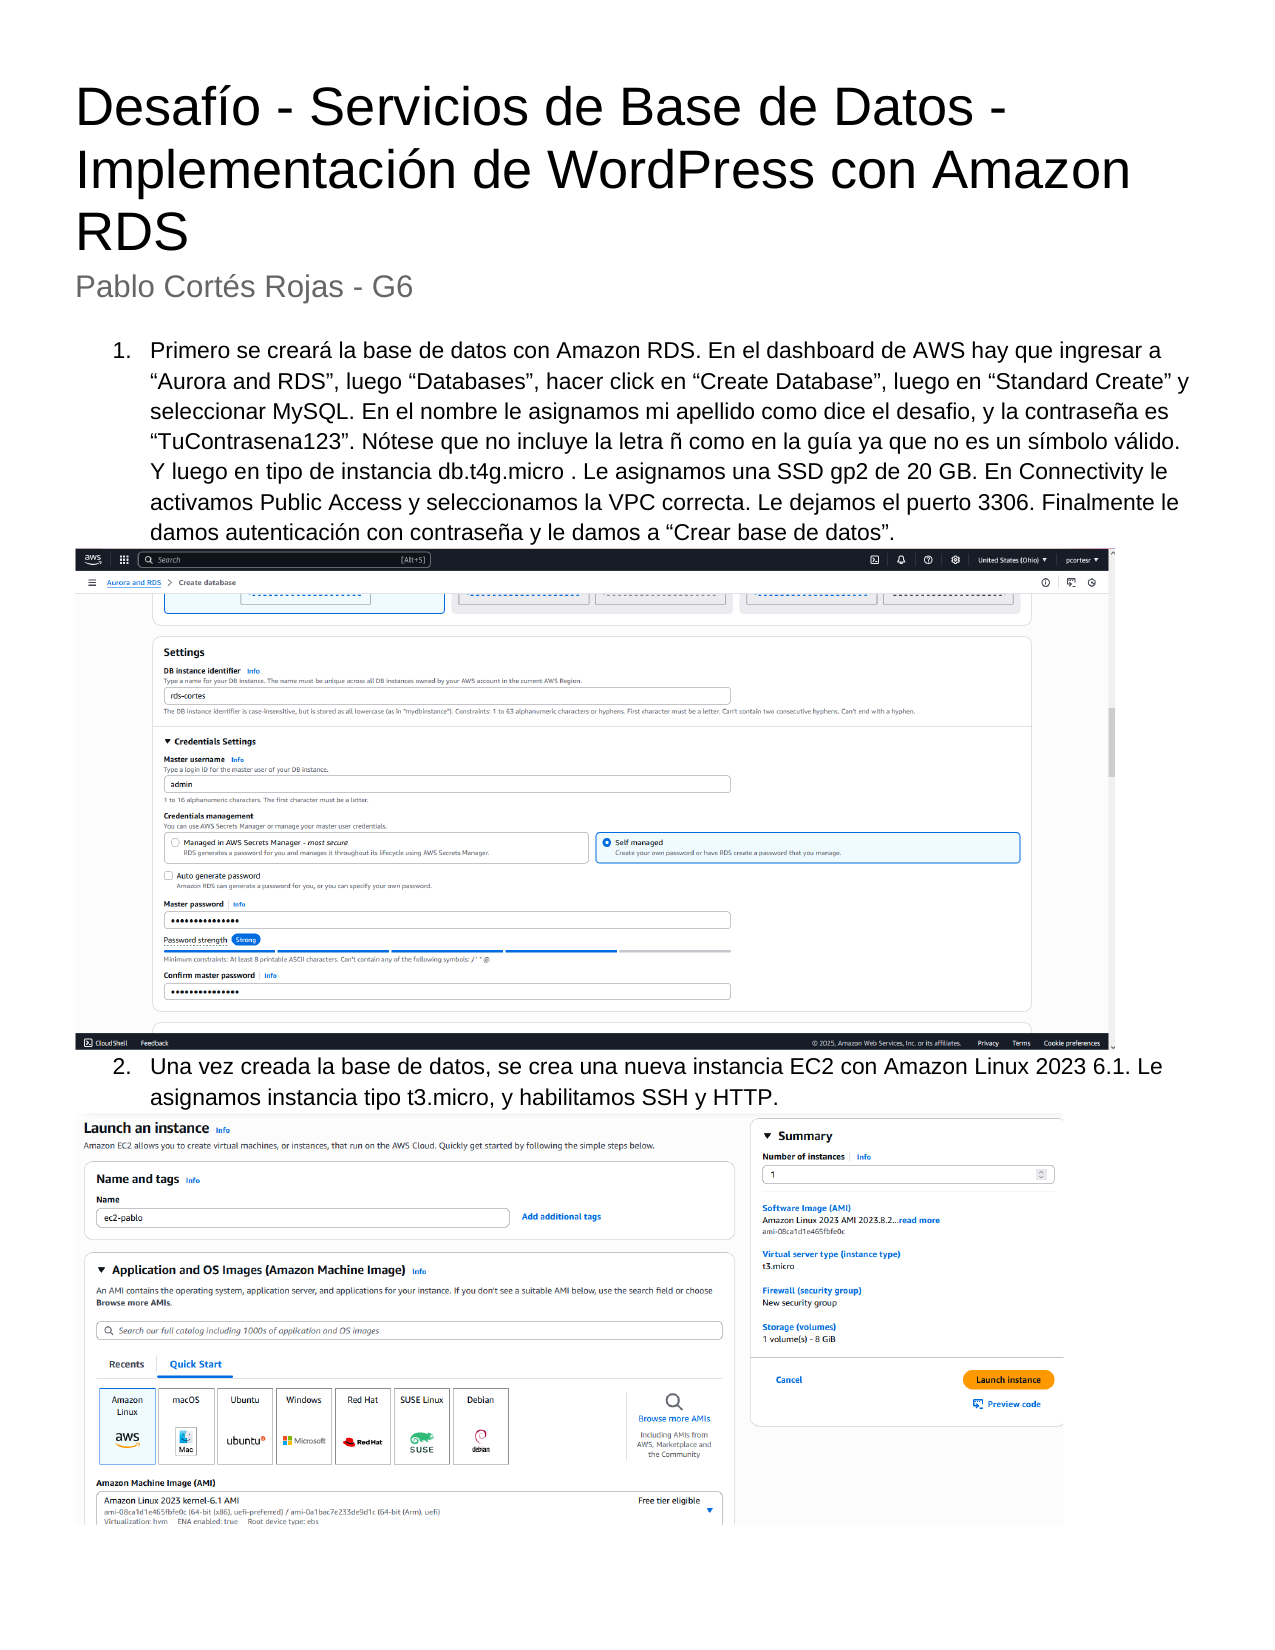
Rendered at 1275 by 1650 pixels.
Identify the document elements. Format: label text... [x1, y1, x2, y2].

subtitle Pablo Cortés Rojas - G6 [75, 268, 1200, 304]
list Primero se creará la base de datos con Amazon RDS. En el dashboard de AWS hay que ingresar a “Aurora and RDS”, luego “Databases”, hacer click en “Create Database”, luego en “Standard Create” y seleccionar MySQL. En el nombre le asignamos mi apellido como dice el desafio, y la contraseña es “TuContrasena123”. Nótese que no incluye la letra ñ como en la guía ya que no es un símbolo válido. Y luego en tipo de instancia db.t4g.micro . Le asignamos una SSD gp2 de 20 GB. En Connectivity le activamos Public Access y seleccionamos la VPC correcta. Le dejamos el puerto 3306. Finalmente le damos autenticación con contraseña y le damos a “Crear base de datos”. [112, 337, 1200, 545]
title Desafío - Servicios de Base de Datos - Implementación de WordPress con Amazon RDS [75, 75, 1200, 262]
list Una vez creada la base de datos, se crea una nueva instancia EC2 con Amazon Linux 2023 6.1. Le asignamos instancia tipo t3.micro, y habilitamos SSH y HTTP. [112, 1053, 1200, 1110]
picture [75, 548, 1116, 1050]
picture [75, 1113, 1064, 1525]
